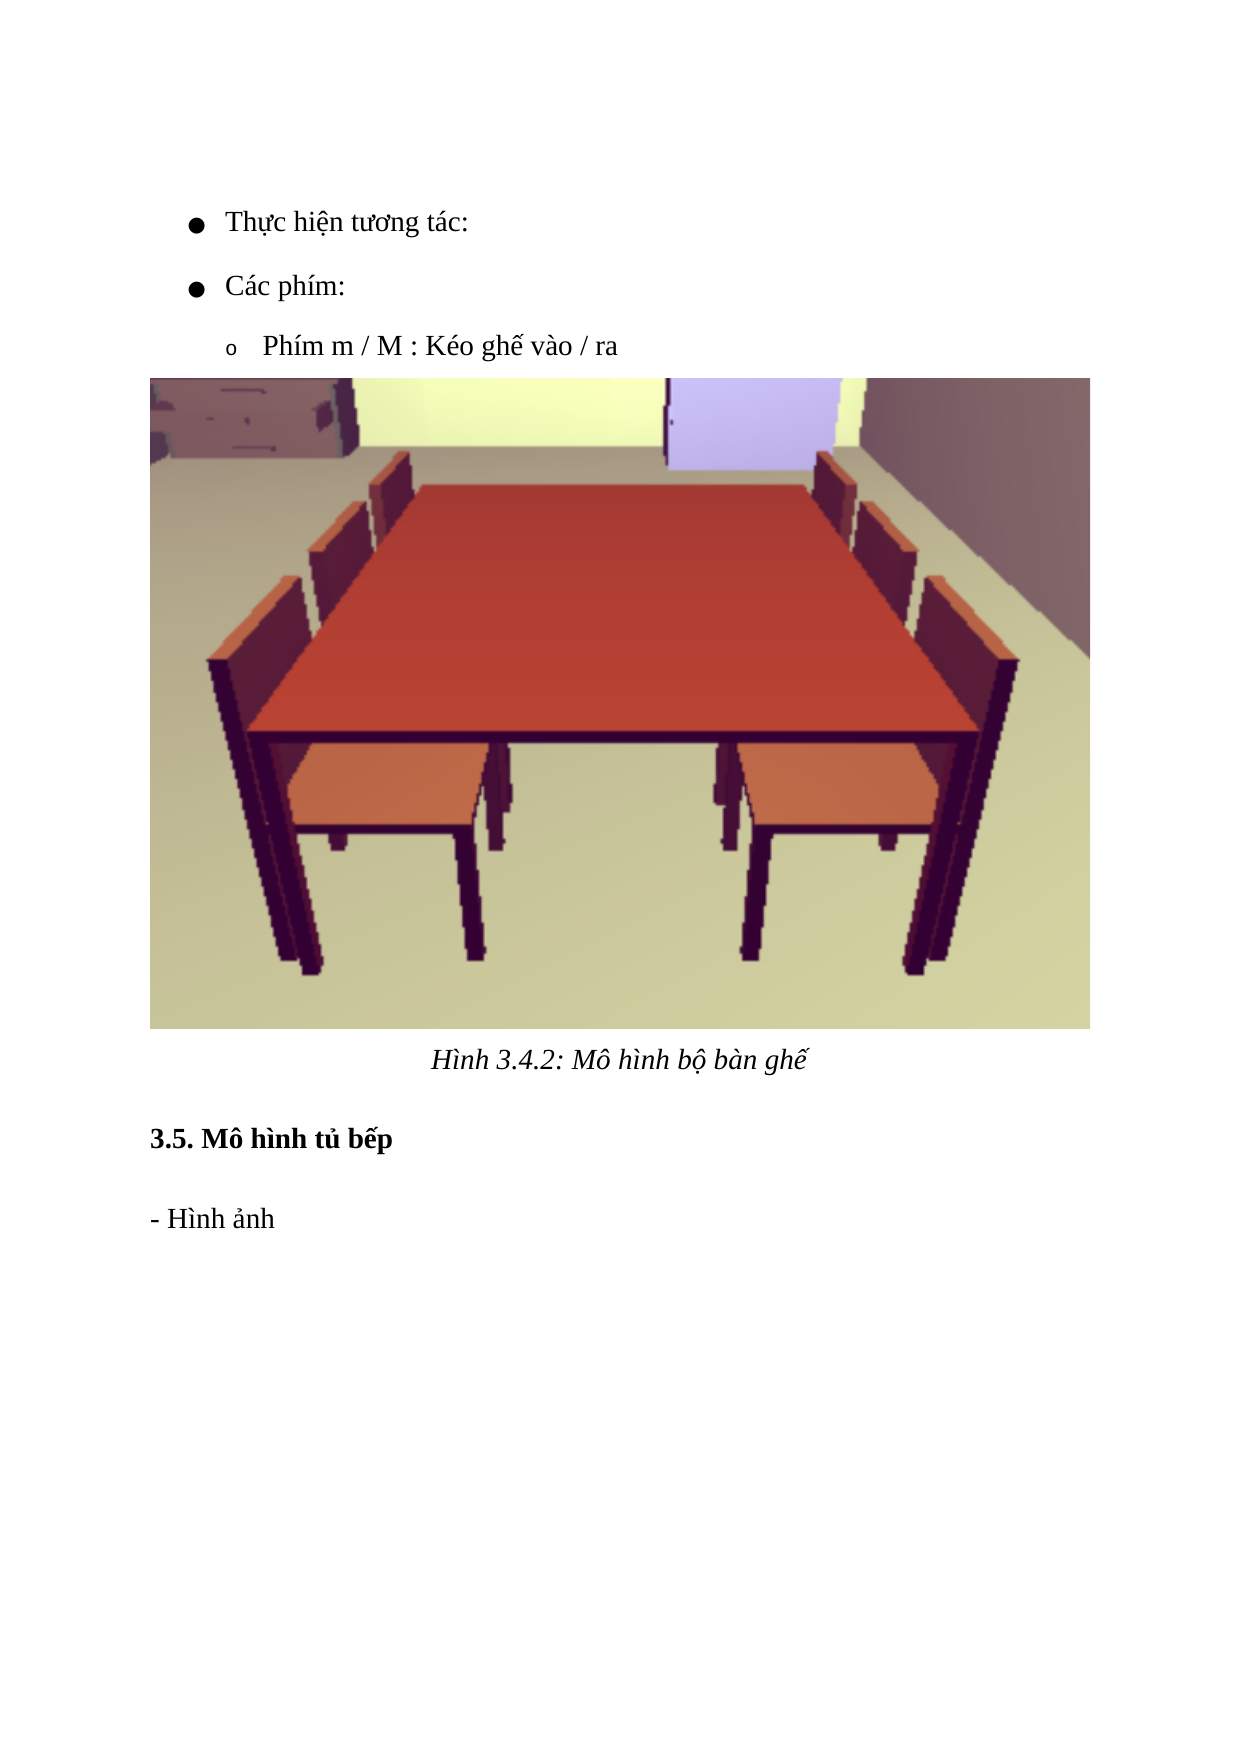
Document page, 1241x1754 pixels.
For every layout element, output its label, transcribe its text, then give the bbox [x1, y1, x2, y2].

text - Hình ảnh [150, 1201, 1090, 1234]
text Hình 3.4.2: Mô hình bộ bàn ghế [150, 1042, 1090, 1076]
list Các phím: [187, 264, 1090, 307]
list Phím m / M : Kéo ghế vào / ra [225, 328, 1090, 362]
list Thực hiện tương tác: [187, 200, 1090, 243]
picture [150, 378, 1091, 1029]
subtitle 3.5. Mô hình tủ bếp [150, 1122, 1090, 1155]
